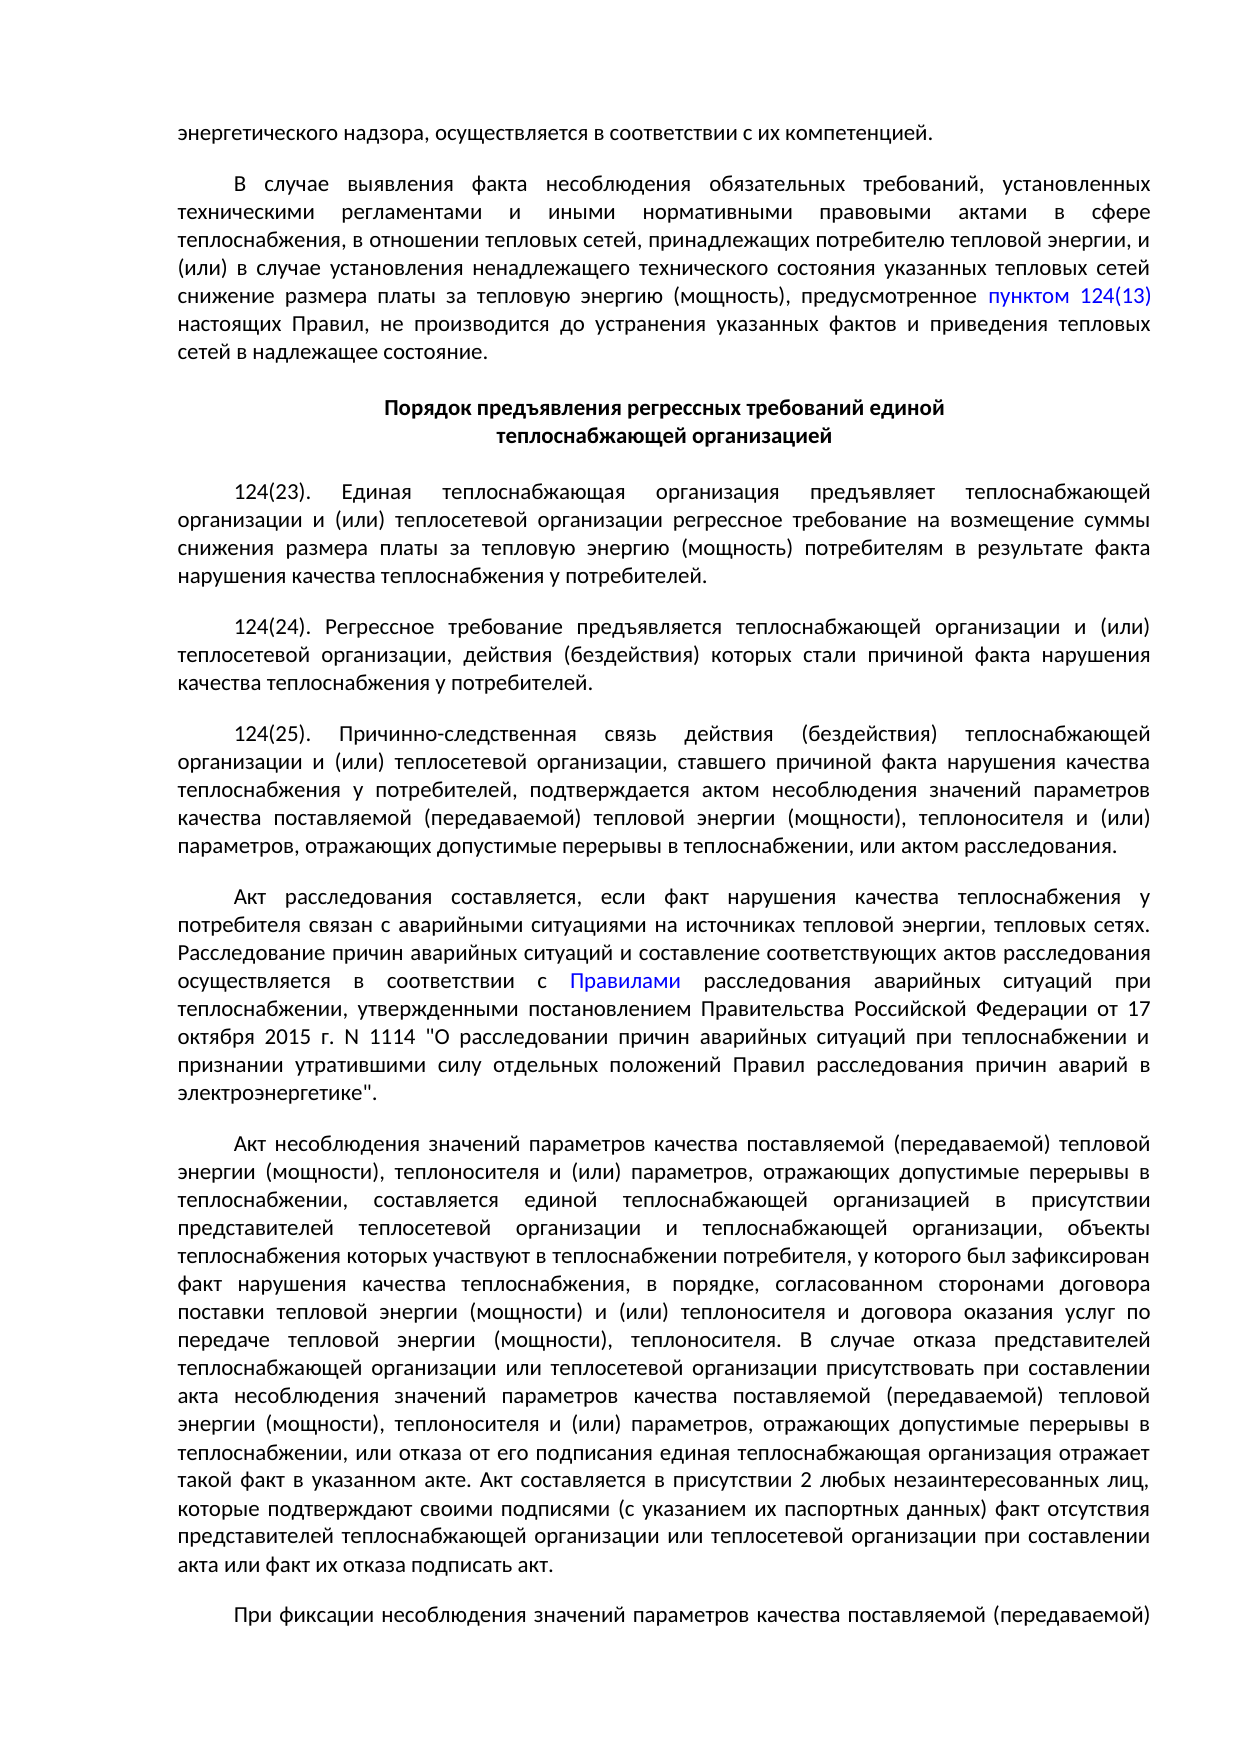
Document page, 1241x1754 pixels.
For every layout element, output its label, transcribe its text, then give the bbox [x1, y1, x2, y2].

text Акт несоблюдения значений параметров качества поставляемой (передаваемой) тепловой энергии (мощности), теплоносителя и (или) параметров, отражающих допустимые перерывы в теплоснабжении, составляется единой теплоснабжающей организацией в присутствии представителей теплосетевой организации и теплоснабжающей организации, объекты теплоснабжения которых участвуют в теплоснабжении потребителя, у которого был зафиксирован факт нарушения качества теплоснабжения, в порядке, согласованном сторонами договора поставки тепловой энергии (мощности) и (или) теплоносителя и договора оказания услуг по передаче тепловой энергии (мощности), теплоносителя. В случае отказа представителей теплоснабжающей организации или теплосетевой организации присутствовать при составлении акта несоблюдения значений параметров качества поставляемой (передаваемой) тепловой энергии (мощности), теплоносителя и (или) параметров, отражающих допустимые перерывы в теплоснабжении, или отказа от его подписания единая теплоснабжающая организация отражает такой факт в указанном акте. Акт составляется в присутствии 2 любых незаинтересованных лиц, которые подтверждают своими подписями (с указанием их паспортных данных) факт отсутствия представителей теплоснабжающей организации или теплосетевой организации при составлении акта или факт их отказа подписать акт. [177, 1129, 1152, 1578]
text Акт расследования составляется, если факт нарушения качества теплоснабжения у потребителя связан с аварийными ситуациями на источниках тепловой энергии, тепловых сетях. Расследование причин аварийных ситуаций и составление соответствующих актов расследования осуществляется в соответствии с Правилами расследования аварийных ситуаций при теплоснабжении, утвержденными постановлением Правительства Российской Федерации от 17 октября 2015 г. N 1114 "О расследовании причин аварийных ситуаций при теплоснабжении и признании утратившими силу отдельных положений Правил расследования причин аварий в электроэнергетике". [177, 882, 1152, 1106]
text 124(24). Регрессное требование предъявляется теплоснабжающей организации и (или) теплосетевой организации, действия (бездействия) которых стали причиной факта нарушения качества теплоснабжения у потребителей. [177, 612, 1152, 696]
text 124(23). Единая теплоснабжающая организация предъявляет теплоснабжающей организации и (или) теплосетевой организации регрессное требование на возмещение суммы снижения размера платы за тепловую энергию (мощность) потребителям в результате факта нарушения качества теплоснабжения у потребителей. [177, 477, 1152, 589]
title Порядок предъявления регрессных требований единой [177, 393, 1152, 421]
text В случае выявления факта несоблюдения обязательных требований, установленных техническими регламентами и иными нормативными правовыми актами в сфере теплоснабжения, в отношении тепловых сетей, принадлежащих потребителю тепловой энергии, и (или) в случае установления ненадлежащего технического состояния указанных тепловых сетей снижение размера платы за тепловую энергию (мощность), предусмотренное пунктом 124(13) настоящих Правил, не производится до устранения указанных фактов и приведения тепловых сетей в надлежащее состояние. [177, 169, 1152, 365]
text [177, 1601, 1152, 1629]
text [177, 118, 1152, 146]
title теплоснабжающей организацией [177, 421, 1152, 449]
text 124(25). Причинно-следственная связь действия (бездействия) теплоснабжающей организации и (или) теплосетевой организации, ставшего причиной факта нарушения качества теплоснабжения у потребителей, подтверждается актом несоблюдения значений параметров качества поставляемой (передаваемой) тепловой энергии (мощности), теплоносителя и (или) параметров, отражающих допустимые перерывы в теплоснабжении, или актом расследования. [177, 719, 1152, 859]
